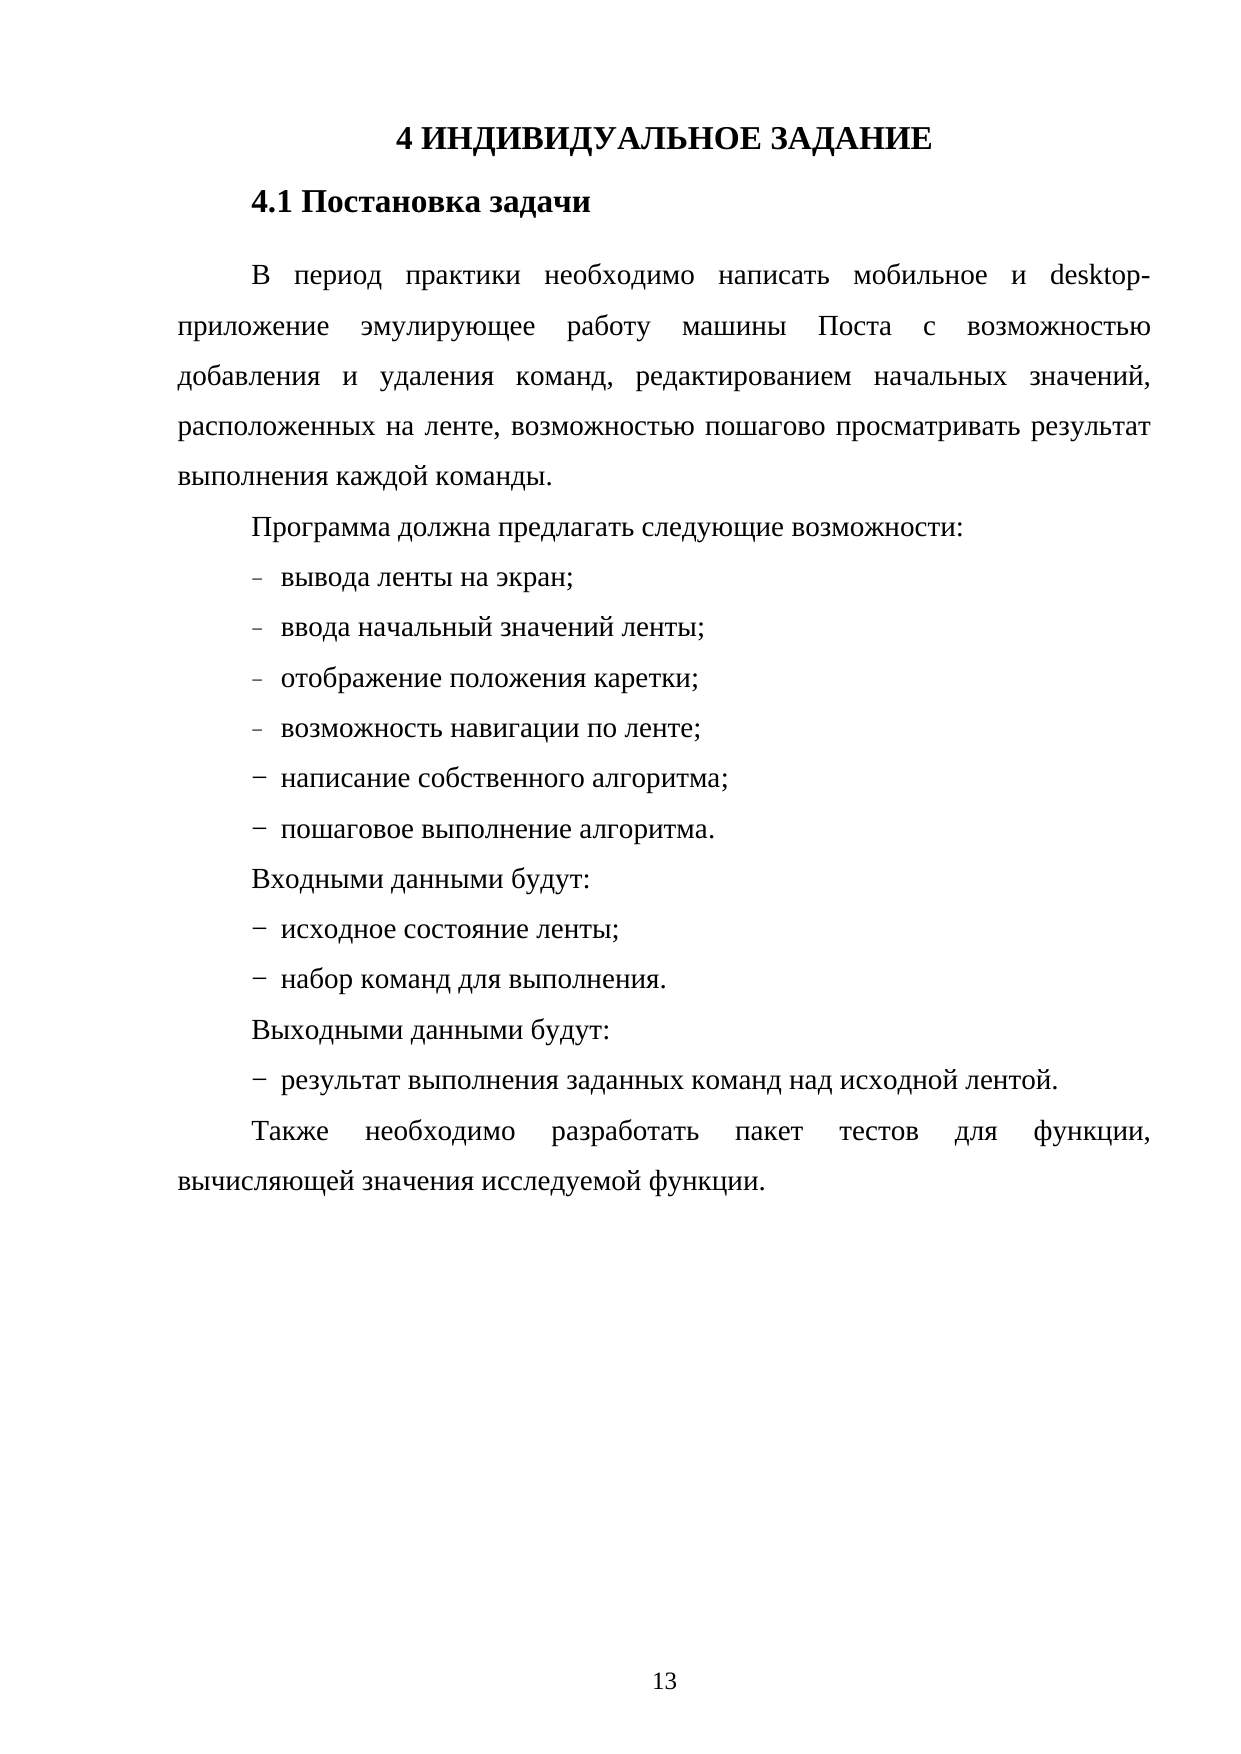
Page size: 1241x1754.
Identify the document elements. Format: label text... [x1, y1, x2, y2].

list исходное состояние ленты; [251, 911, 1152, 945]
text Программа должна предлагать следующие возможности: [177, 509, 1152, 542]
text Выходными данными будут: [177, 1012, 1152, 1046]
text Входными данными будут: [177, 861, 1152, 894]
text 4.1 Постановка задачи [177, 181, 1152, 220]
text 4 ИНДИВИДУАЛЬНОЕ ЗАДАНИЕ [177, 118, 1152, 156]
list результат выполнения заданных команд над исходной лентой. [251, 1062, 1152, 1096]
list вывода ленты на экран; [251, 559, 1152, 593]
text В период практики необходимо написать мобильное и desktop-приложение эмулирующее работу машины Поста с возможностью добавления и удаления команд, редактированием начальных значений, расположенных на ленте, возможностью пошагово просматривать результат выполнения каждой команды. [177, 257, 1152, 492]
list написание собственного алгоритма; [251, 760, 1152, 794]
list ввода начальный значений ленты; [251, 609, 1152, 643]
text Также необходимо разработать пакет тестов для функции, вычисляющей значения исследуемой функции. [177, 1113, 1152, 1196]
list набор команд для выполнения. [251, 962, 1152, 995]
list отображение положения каретки; [251, 660, 1152, 693]
list возможность навигации по ленте; [251, 710, 1152, 744]
list пошаговое выполнение алгоритма. [251, 811, 1152, 844]
